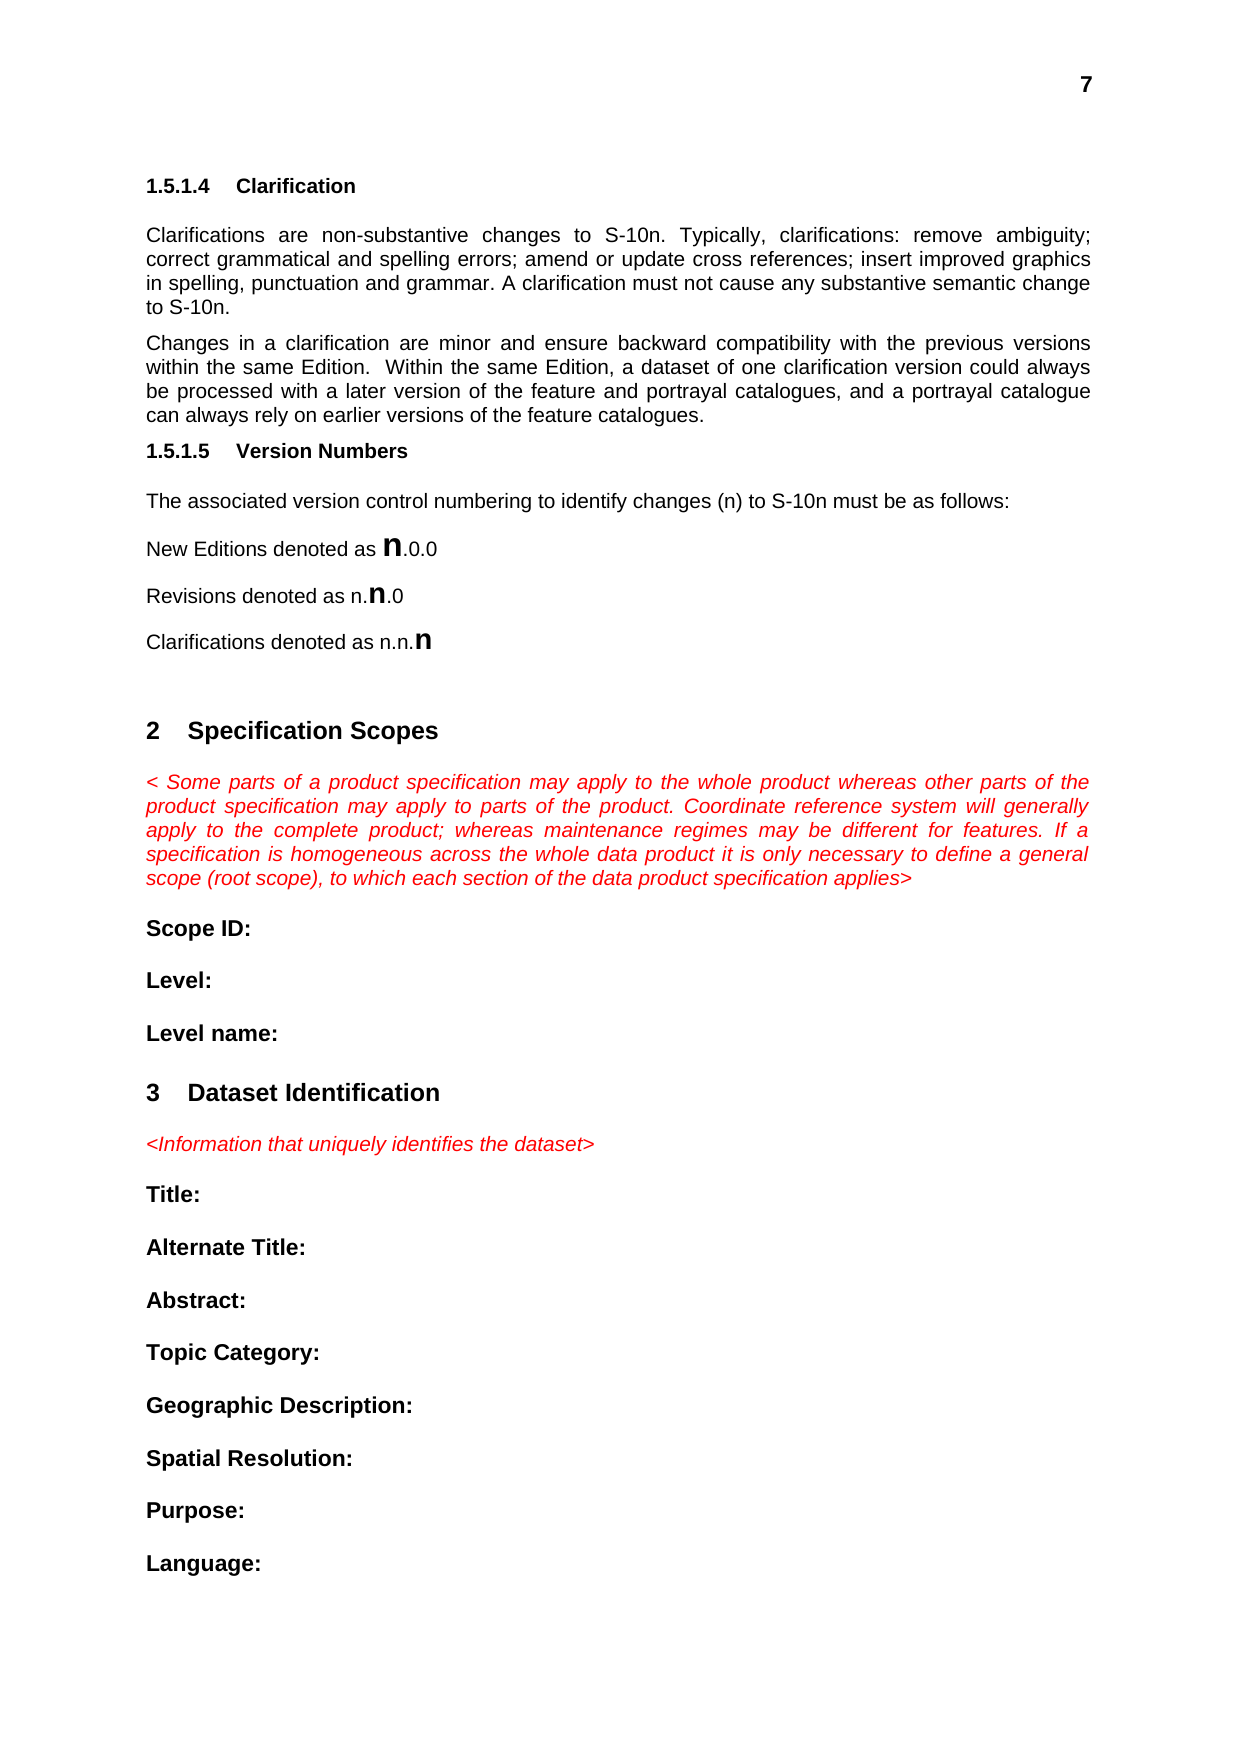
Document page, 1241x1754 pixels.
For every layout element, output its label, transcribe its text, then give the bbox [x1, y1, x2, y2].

text < Some parts of a product specification may apply to the whole product whereas other parts of the product specification may apply to parts of the product. Coordinate reference system will generally apply to the complete product; whereas maintenance regimes may be different for features. If a specification is homogeneous across the whole data product it is only necessary to define a general scope (root scope), to which each section of the data product specification applies> [146, 770, 1092, 890]
subtitle Dataset Identification [146, 1079, 1092, 1107]
text Clarifications are non-substantive changes to S-10n. Typically, clarifications: remove ambiguity; correct grammatical and spelling errors; amend or update cross references; insert improved graphics in spelling, punctuation and grammar. A clarification must not cause any substantive semantic change to S-10n. [146, 223, 1092, 319]
text <Information that uniquely identifies the dataset> [146, 1132, 1092, 1156]
text Level name: [146, 1020, 1092, 1047]
text Clarifications denoted as n.n.n [146, 622, 1092, 655]
text Level: [146, 967, 1092, 994]
text Scope ID: [146, 915, 1092, 941]
text New Editions denoted as n.0.0 [146, 525, 1092, 563]
text Geographic Description: [146, 1392, 1092, 1418]
text Topic Category: [146, 1339, 1092, 1366]
text Purpose: [146, 1497, 1092, 1524]
text Spatial Resolution: [146, 1445, 1092, 1471]
text Language: [146, 1550, 1092, 1577]
text Abstract: [146, 1287, 1092, 1313]
text Alternate Title: [146, 1234, 1092, 1260]
text The associated version control numbering to identify changes (n) to S-10n must be as follows: [146, 488, 1092, 512]
subtitle Clarification [146, 174, 1092, 198]
text Revisions denoted as n.n.0 [146, 576, 1092, 609]
text Changes in a clarification are minor and ensure backward compatibility with the previous versions within the same Edition. Within the same Edition, a dataset of one clarification version could always be processed with a later version of the feature and portrayal catalogues, and a portrayal catalogue can always rely on earlier versions of the feature catalogues. [146, 331, 1092, 427]
subtitle Specification Scopes [146, 717, 1092, 745]
subtitle Version Numbers [146, 439, 1092, 463]
text Title: [146, 1181, 1092, 1208]
